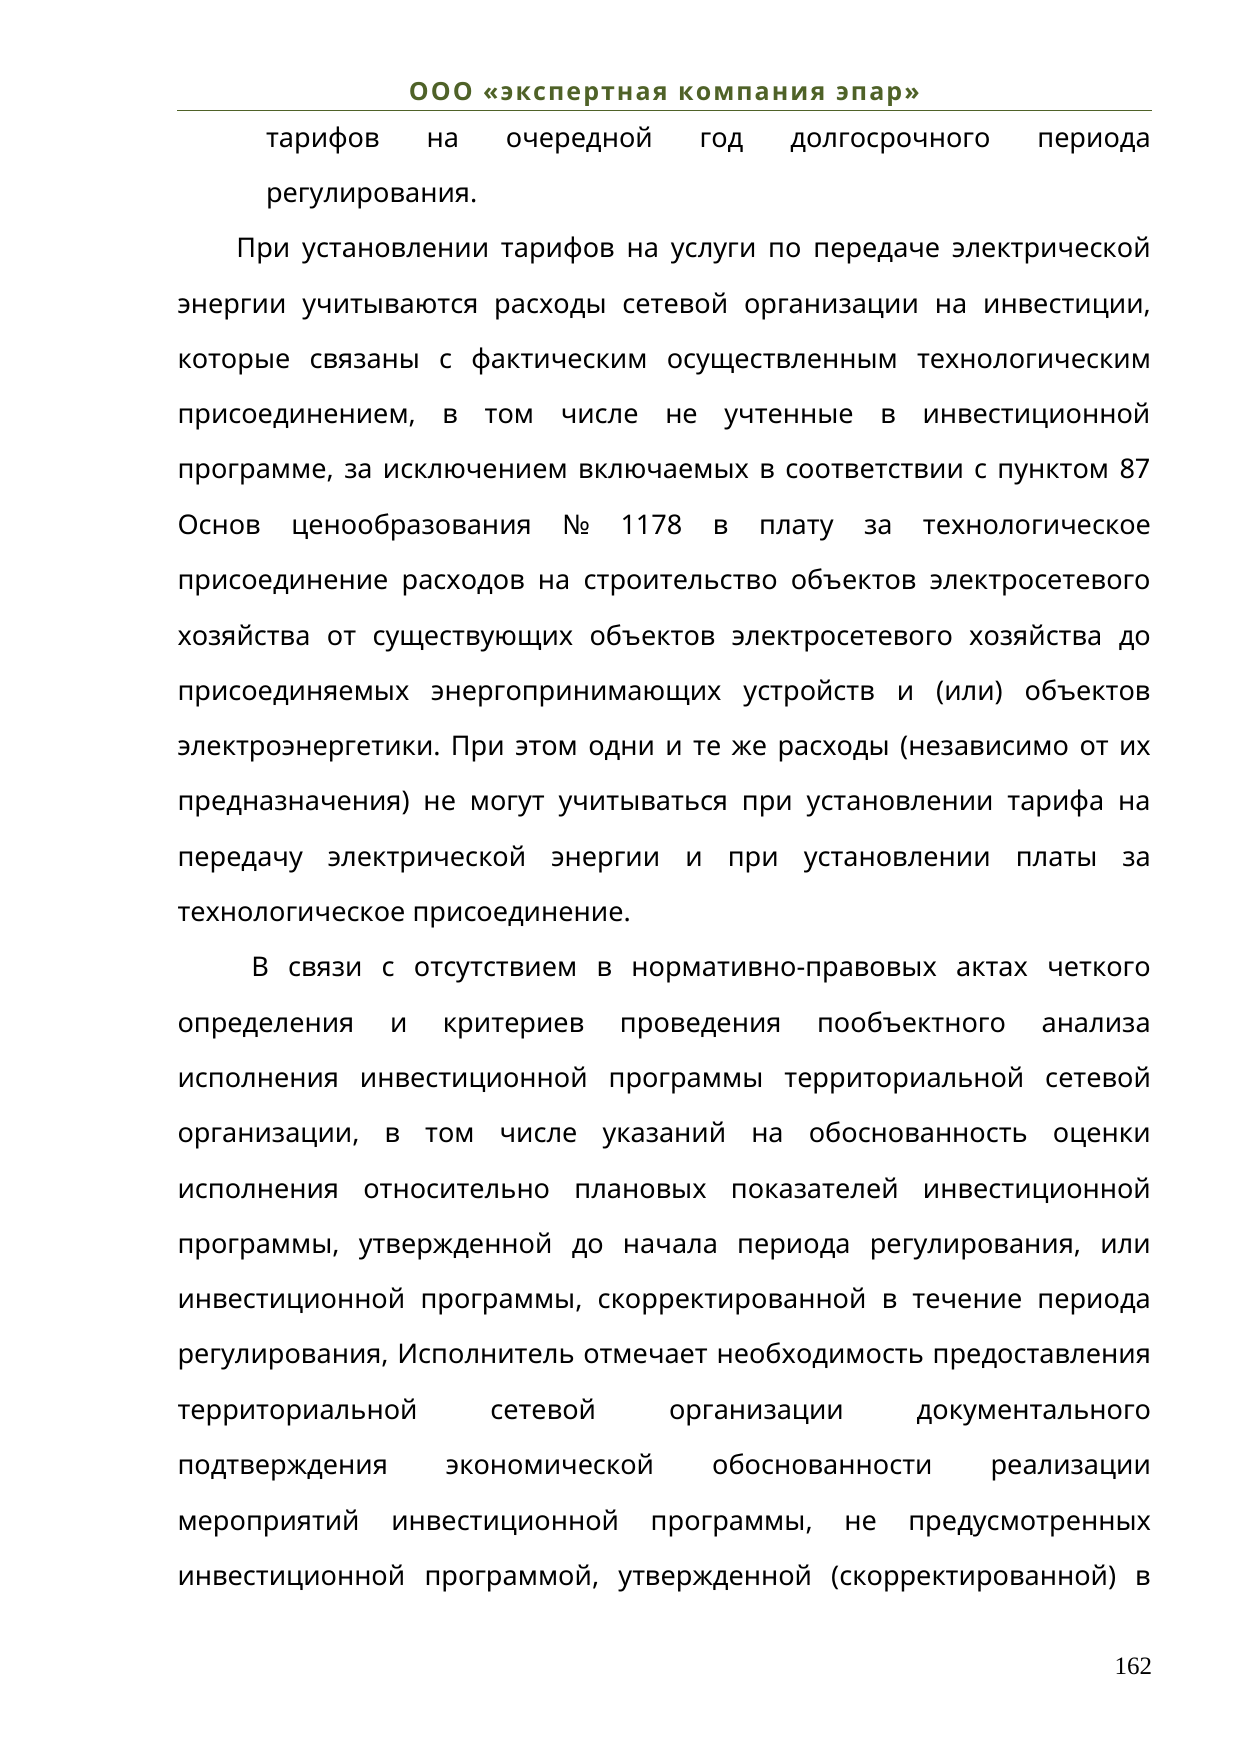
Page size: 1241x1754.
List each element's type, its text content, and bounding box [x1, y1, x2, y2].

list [236, 118, 1152, 210]
text При установлении тарифов на услуги по передаче электрической энергии учитываются расходы сетевой организации на инвестиции, которые связаны с фактическим осуществленным технологическим присоединением, в том числе не учтенные в инвестиционной программе, за исключением включаемых в соответствии с пунктом 87 Основ ценообразования № 1178 в плату за технологическое присоединение расходов на строительство объектов электросетевого хозяйства от существующих объектов электросетевого хозяйства до присоединяемых энергопринимающих устройств и (или) объектов электроэнергетики. При этом одни и те же расходы (независимо от их предназначения) не могут учитываться при установлении тарифа на передачу электрической энергии и при установлении платы за технологическое присоединение. [177, 229, 1152, 929]
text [177, 948, 1152, 1593]
